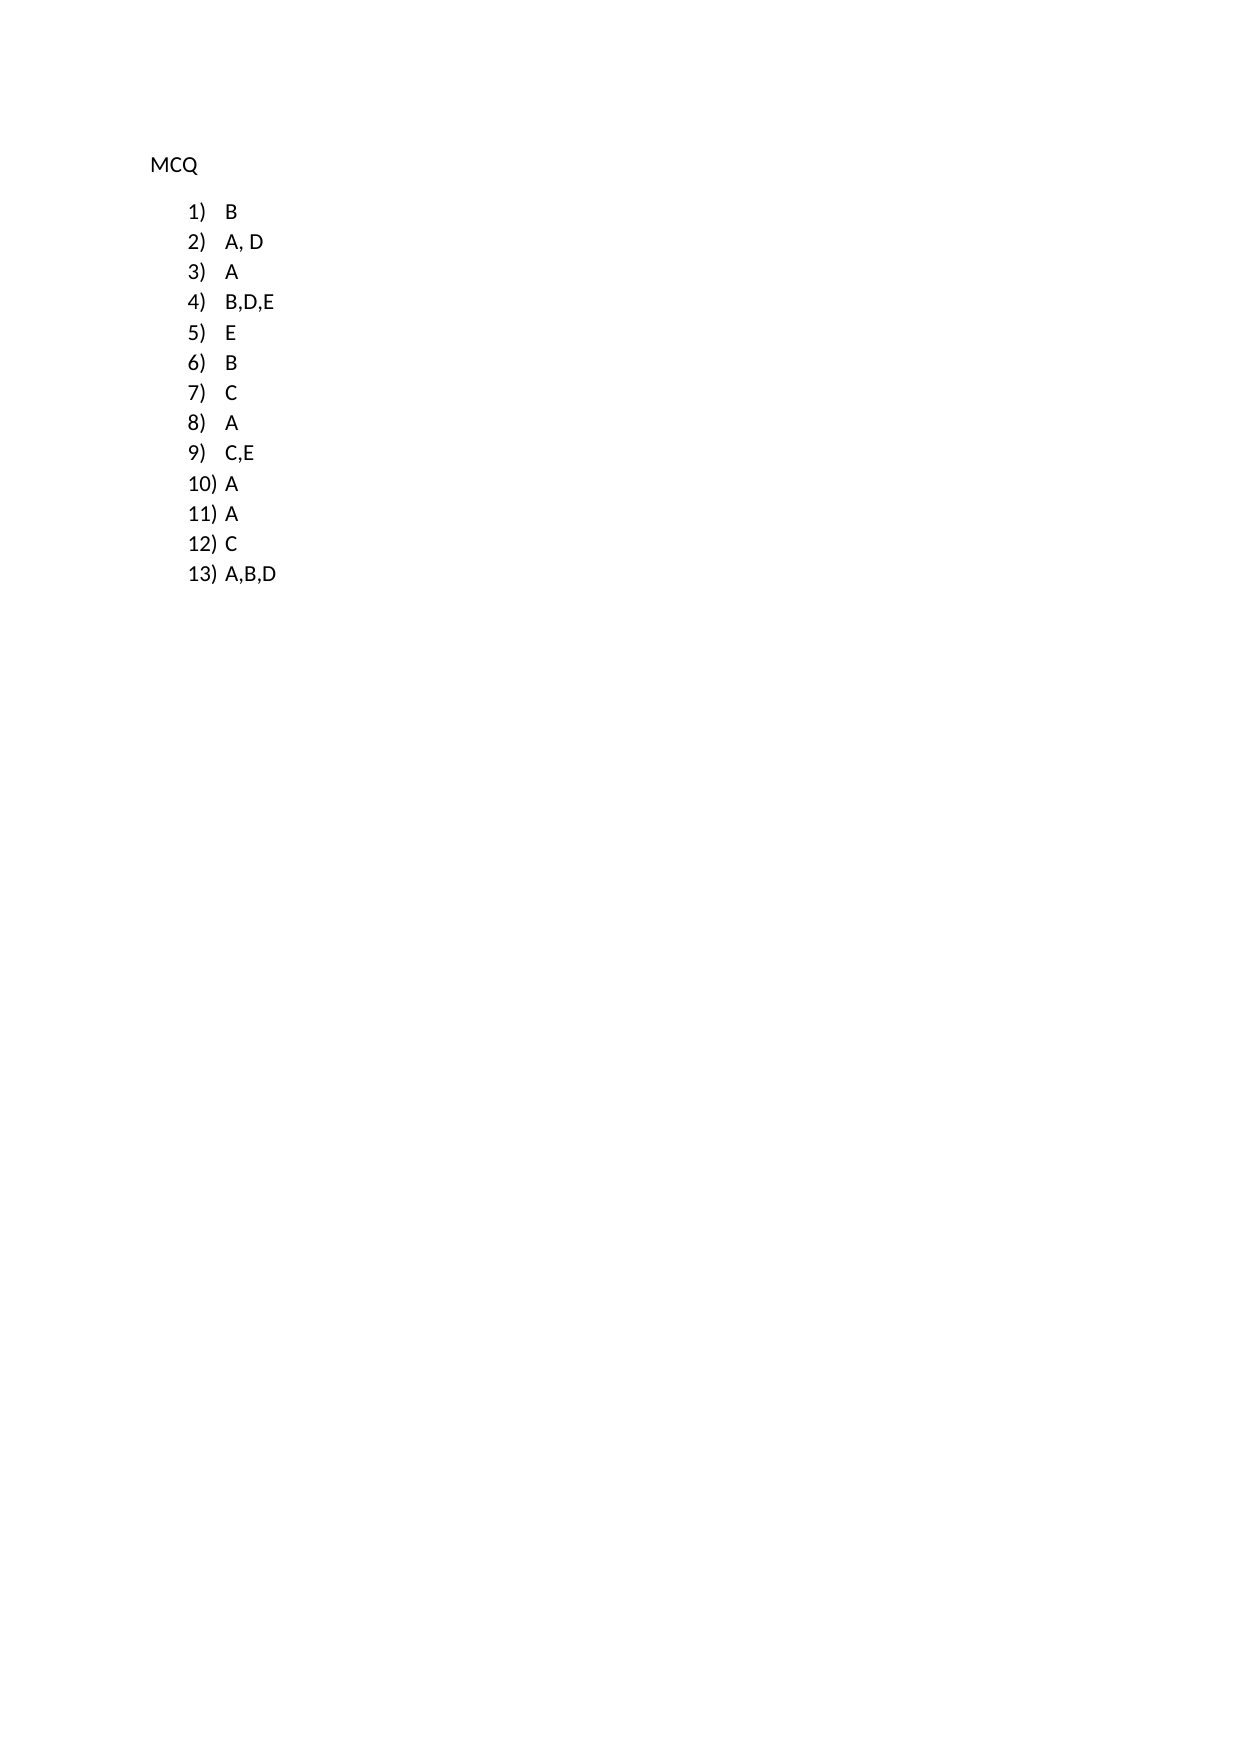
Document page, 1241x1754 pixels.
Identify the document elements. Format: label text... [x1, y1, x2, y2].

list A,B,D [187, 559, 1090, 587]
list A, D [187, 227, 1090, 255]
list A [187, 408, 1090, 436]
list A [187, 499, 1090, 527]
list B [187, 348, 1090, 376]
text MCQ [150, 150, 1090, 178]
list A [187, 469, 1090, 497]
list C [187, 529, 1090, 557]
list B,D,E [187, 287, 1090, 316]
list A [187, 257, 1090, 285]
list C [187, 378, 1090, 406]
list E [187, 318, 1090, 346]
list B [187, 197, 1090, 225]
list C,E [187, 438, 1090, 467]
